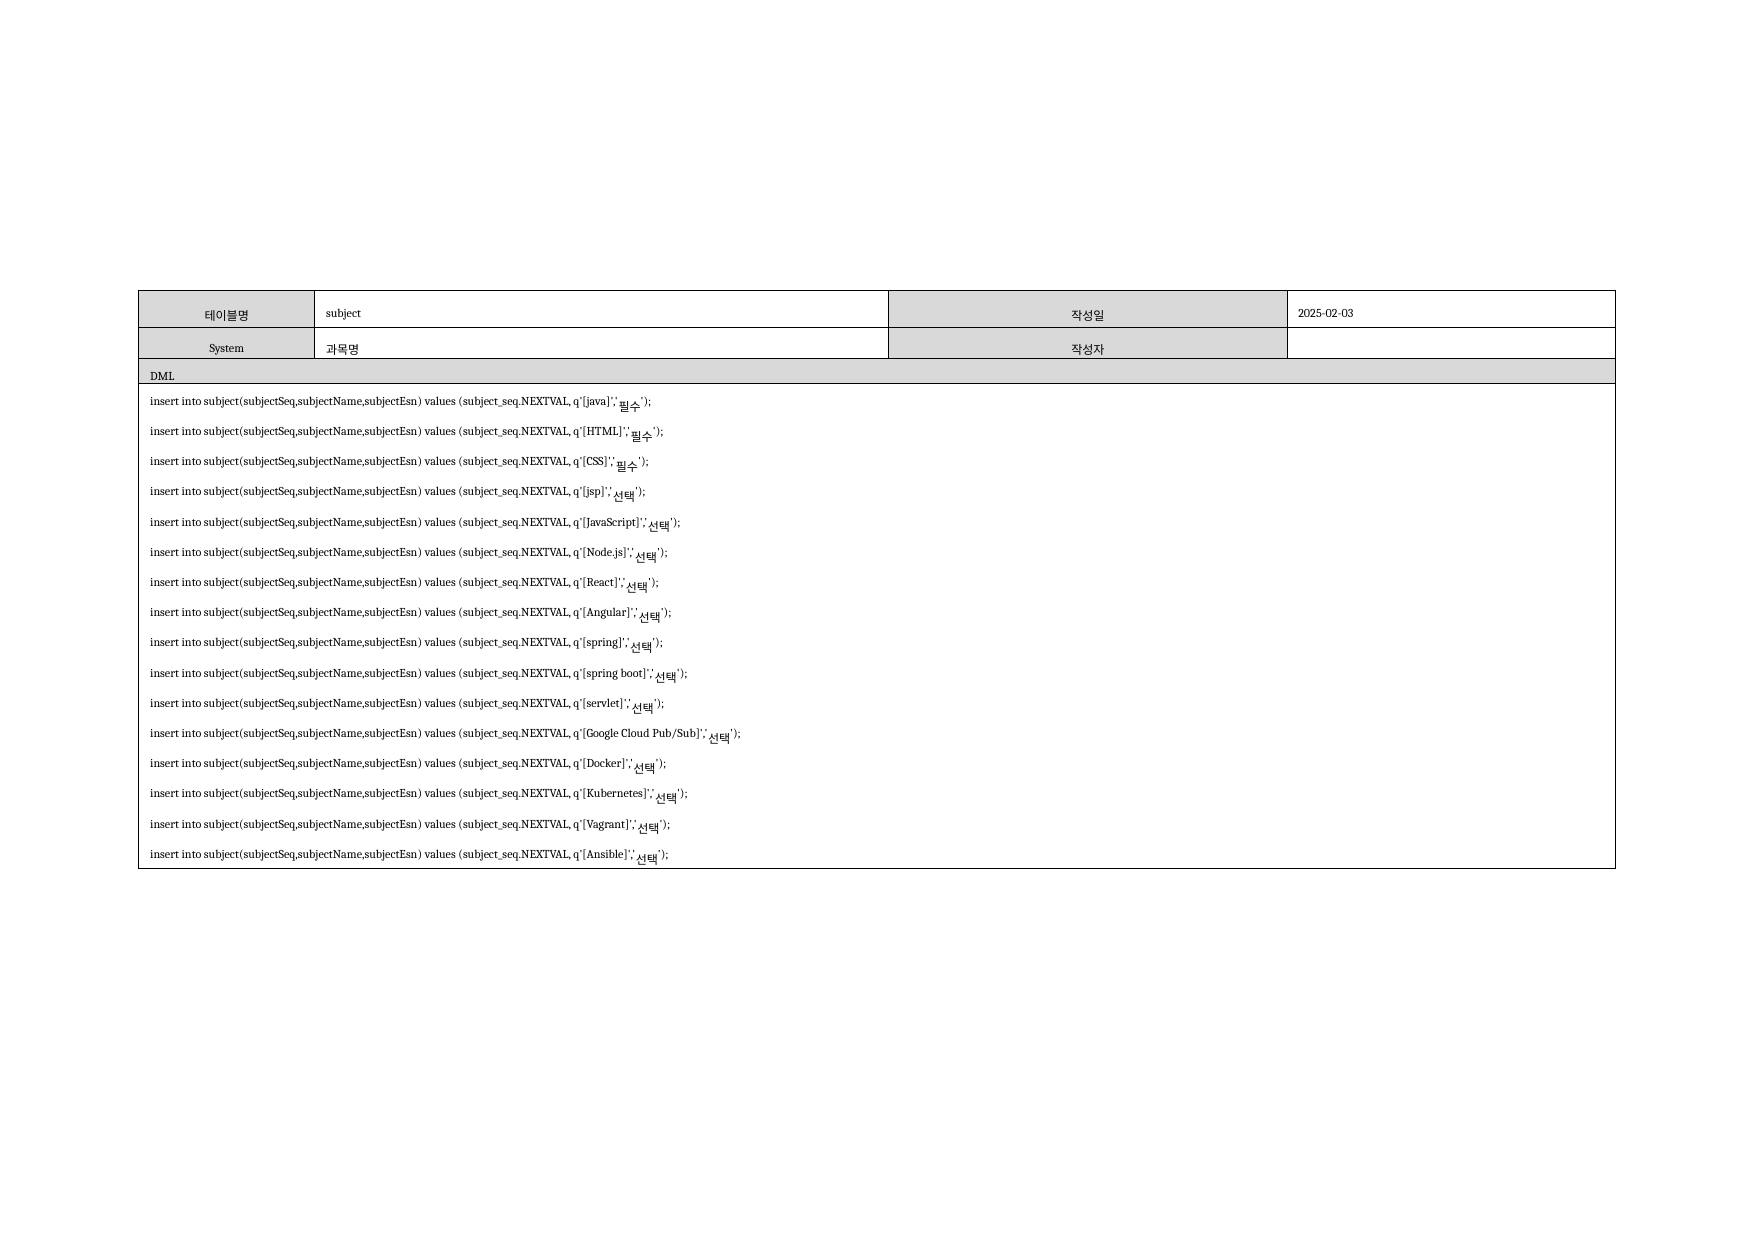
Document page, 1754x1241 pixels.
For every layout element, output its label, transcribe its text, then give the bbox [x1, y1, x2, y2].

table_header 작성일 [889, 291, 1287, 327]
table_header 2025-02-03 [1288, 291, 1615, 327]
table_header 테이블명 [139, 291, 314, 327]
table_cell System [139, 328, 314, 358]
table_cell [1288, 328, 1615, 358]
table_header subject [315, 291, 888, 327]
table_cell insert into subject(subjectSeq,subjectName,subjectEsn) values (subject_seq.NEXTVAL, q'[java]','필수'); insert into subject(subjectSeq,subjectName,subjectEsn) values (subject_seq.NEXTVAL, q'[HTML]','필수'); insert into subject(subjectSeq,subjectName,subjectEsn) values (subject_seq.NEXTVAL, q'[CSS]','필수'); insert into subject(subjectSeq,subjectName,subjectEsn) values (subject_seq.NEXTVAL, q'[jsp]','선택'); insert into subject(subjectSeq,subjectName,subjectEsn) values (subject_seq.NEXTVAL, q'[JavaScript]','선택'); insert into subject(subjectSeq,subjectName,subjectEsn) values (subject_seq.NEXTVAL, q'[Node.js]','선택'); insert into subject(subjectSeq,subjectName,subjectEsn) values (subject_seq.NEXTVAL, q'[React]','선택'); insert into subject(subjectSeq,subjectName,subjectEsn) values (subject_seq.NEXTVAL, q'[Angular]','선택'); insert into subject(subjectSeq,subjectName,subjectEsn) values (subject_seq.NEXTVAL, q'[spring]','선택'); insert into subject(subjectSeq,subjectName,subjectEsn) values (subject_seq.NEXTVAL, q'[spring boot]','선택'); insert into subject(subjectSeq,subjectName,subjectEsn) values (subject_seq.NEXTVAL, q'[servlet]','선택'); insert into subject(subjectSeq,subjectName,subjectEsn) values (subject_seq.NEXTVAL, q'[Google Cloud Pub/Sub]','선택'); insert into subject(subjectSeq,subjectName,subjectEsn) values (subject_seq.NEXTVAL, q'[Docker]','선택'); insert into subject(subjectSeq,subjectName,subjectEsn) values (subject_seq.NEXTVAL, q'[Kubernetes]','선택'); insert into subject(subjectSeq,subjectName,subjectEsn) values (subject_seq.NEXTVAL, q'[Vagrant]','선택'); insert into subject(subjectSeq,subjectName,subjectEsn) values (subject_seq.NEXTVAL, q'[Ansible]','선택'); [139, 384, 1615, 868]
table_cell DML [139, 359, 1615, 383]
table_cell 과목명 [315, 328, 888, 358]
table_cell 작성자 [889, 328, 1287, 358]
